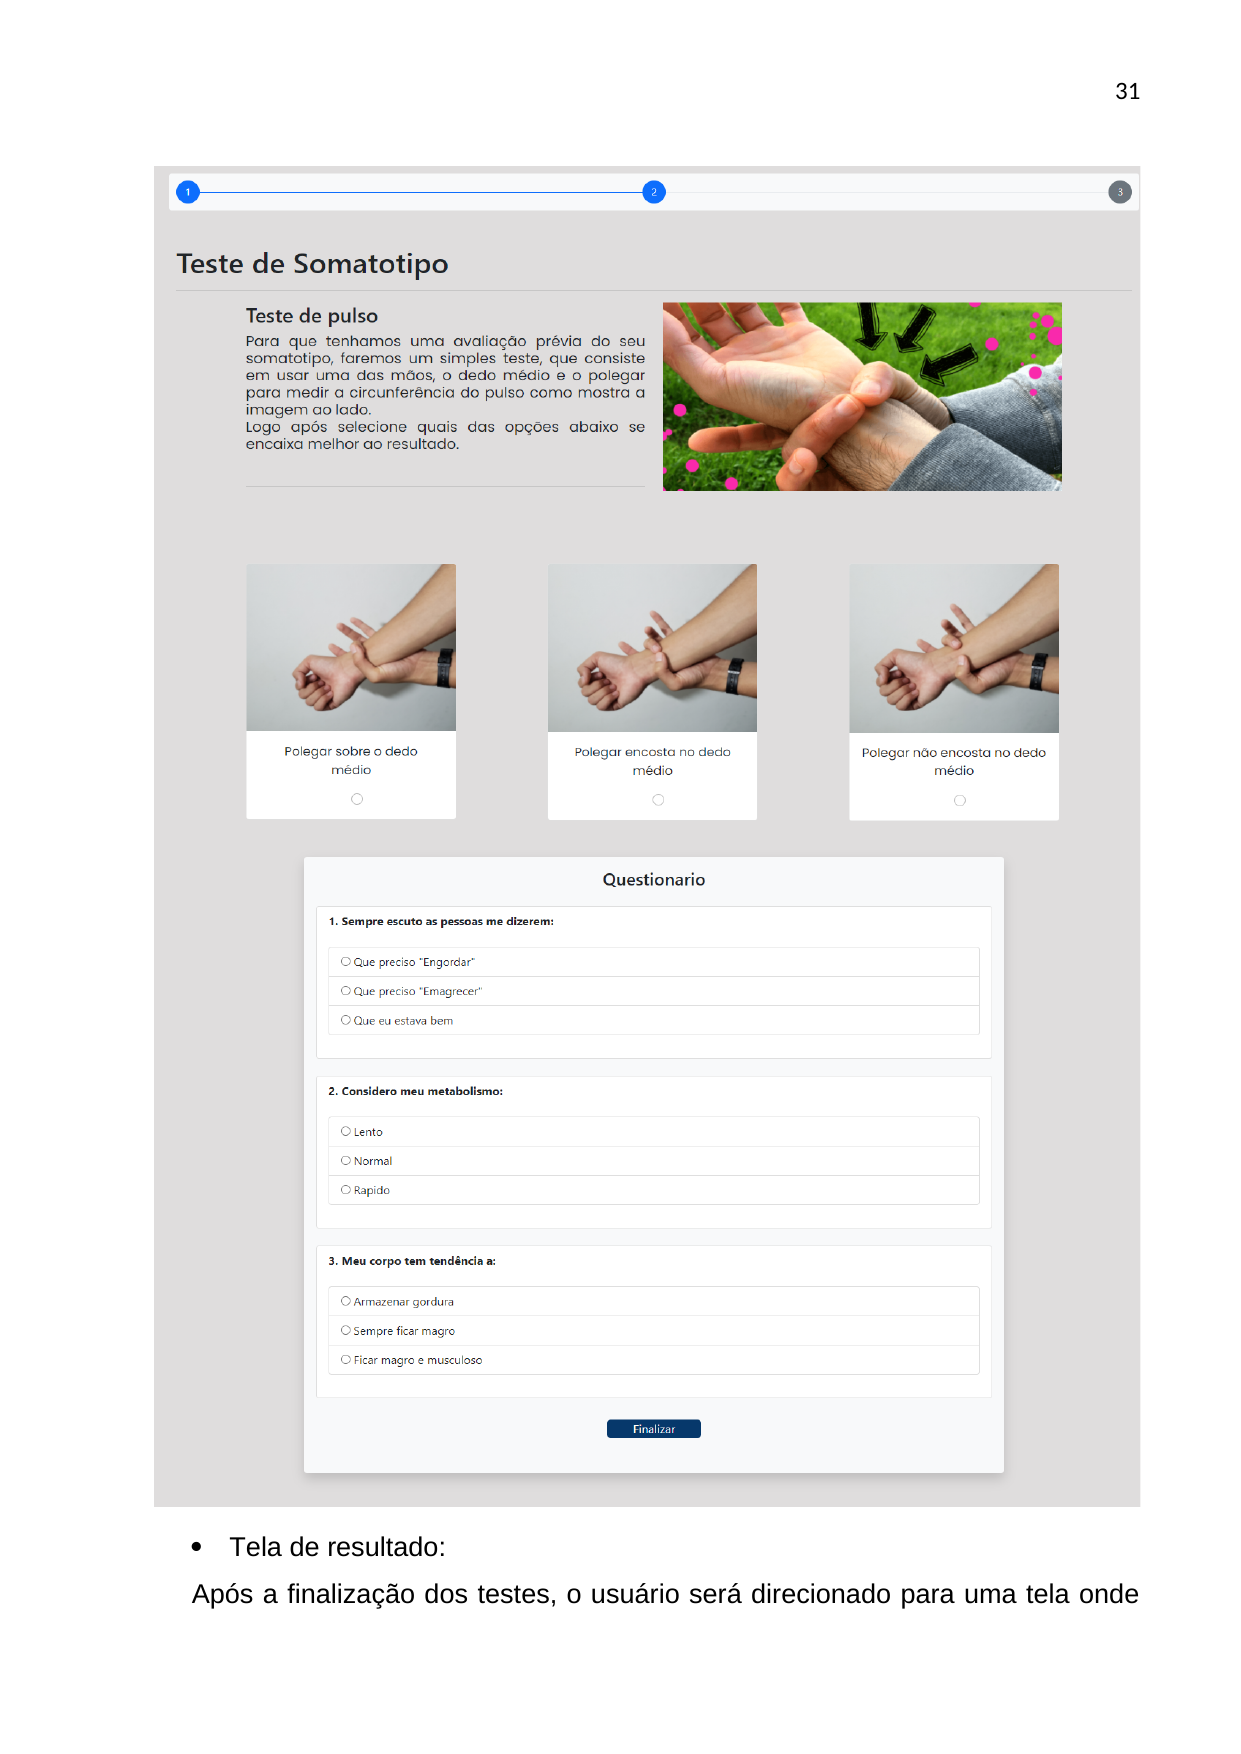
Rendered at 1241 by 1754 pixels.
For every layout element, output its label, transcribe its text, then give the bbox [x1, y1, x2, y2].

picture [154, 166, 1141, 1507]
list Tela de resultado: [192, 1531, 1140, 1562]
text Após a finalização dos testes, o usuário será direcionado para uma tela onde mostrará os resultados dos testes e seu relacionamento. [192, 1578, 1140, 1609]
